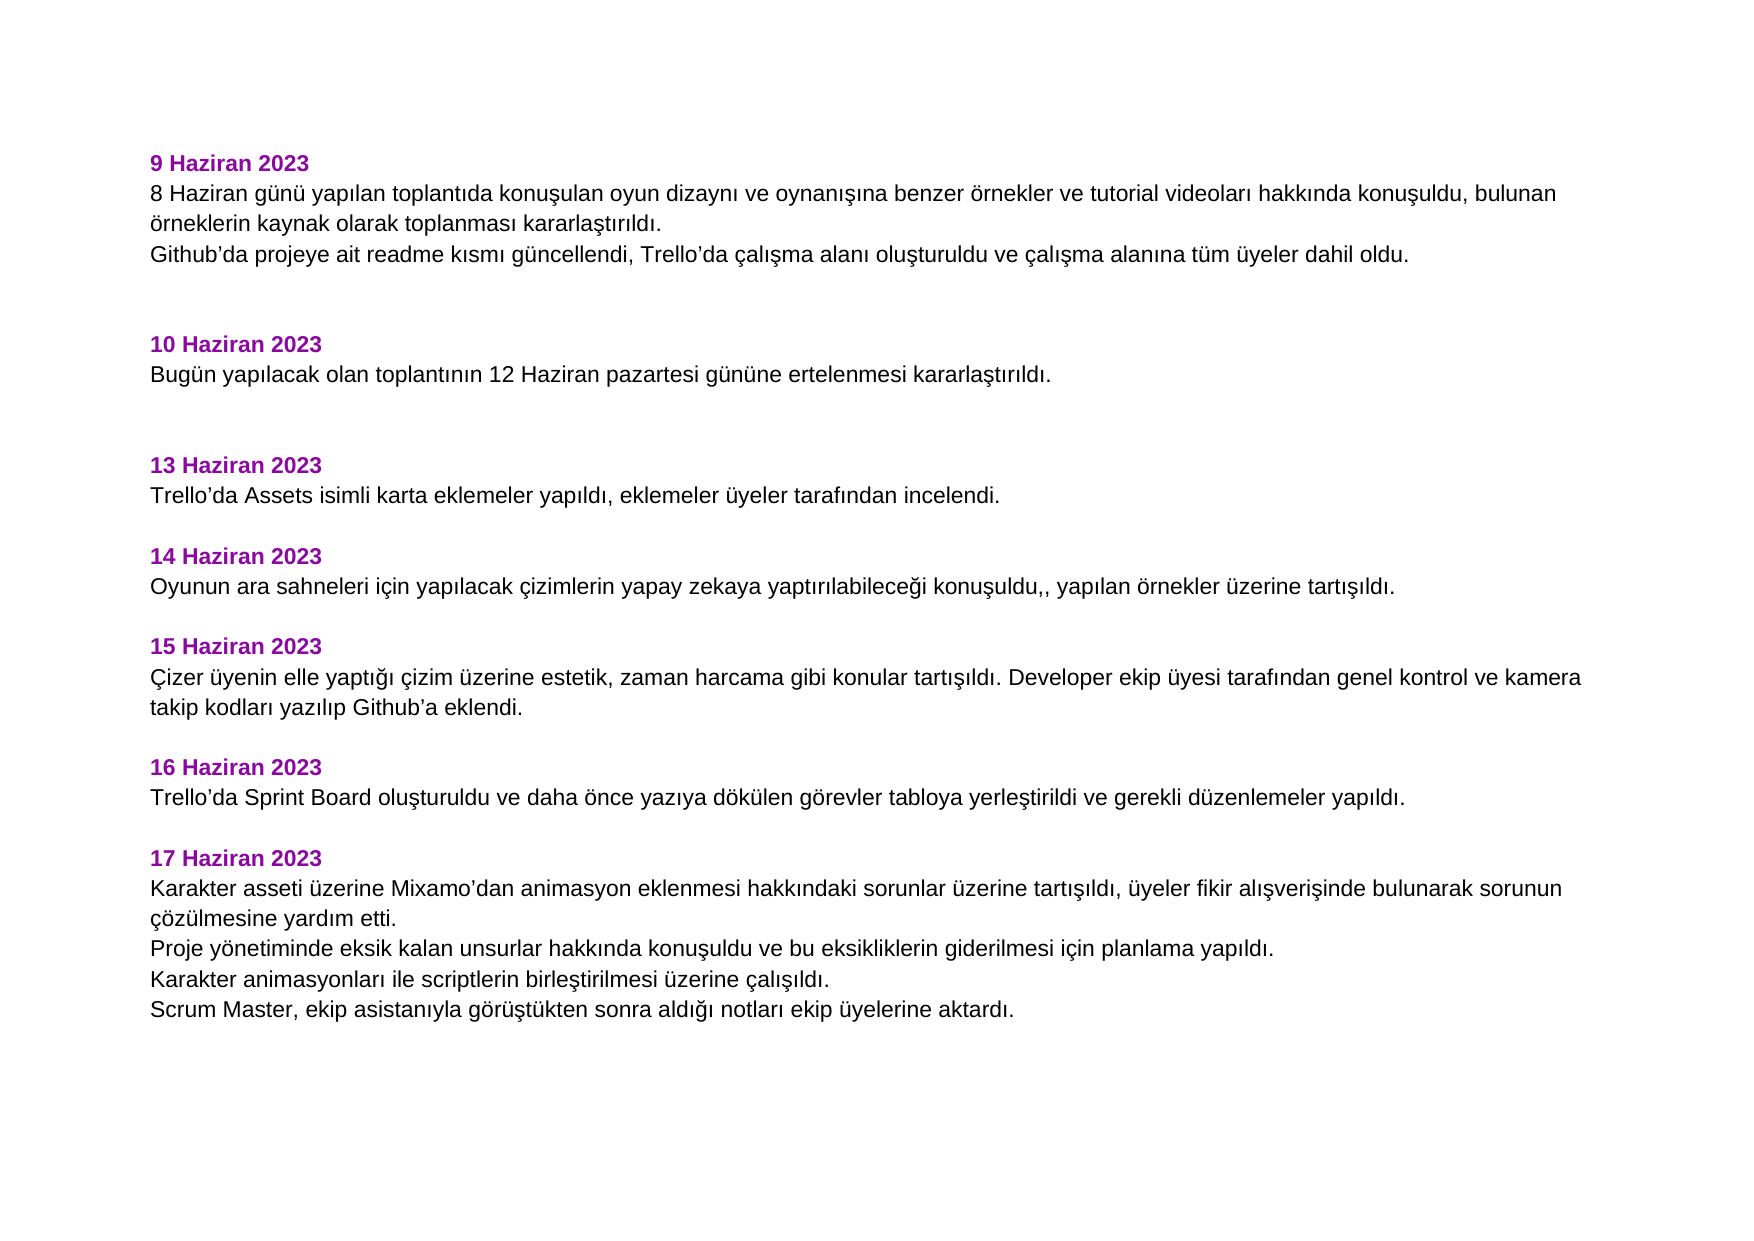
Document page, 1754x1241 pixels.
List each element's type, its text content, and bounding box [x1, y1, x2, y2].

text 16 Haziran 2023 [150, 754, 1604, 781]
text 10 Haziran 2023 [150, 331, 1604, 358]
text Scrum Master, ekip asistanıyla görüştükten sonra aldığı notları ekip üyelerine aktardı. [150, 996, 1604, 1022]
text 8 Haziran günü yapılan toplantıda konuşulan oyun dizaynı ve oynanışına benzer örnekler ve tutorial videoları hakkında konuşuldu, bulunan örneklerin kaynak olarak toplanması kararlaştırıldı. [150, 180, 1604, 237]
text 17 Haziran 2023 [150, 845, 1604, 871]
text Oyunun ara sahneleri için yapılacak çizimlerin yapay zekaya yaptırılabileceği konuşuldu,, yapılan örnekler üzerine tartışıldı. [150, 573, 1604, 599]
text 14 Haziran 2023 [150, 543, 1604, 569]
text Trello’da Assets isimli karta eklemeler yapıldı, eklemeler üyeler tarafından incelendi. [150, 482, 1604, 509]
text Trello’da Sprint Board oluşturuldu ve daha önce yazıya dökülen görevler tabloya yerleştirildi ve gerekli düzenlemeler yapıldı. [150, 784, 1604, 811]
text Bugün yapılacak olan toplantının 12 Haziran pazartesi gününe ertelenmesi kararlaştırıldı. [150, 361, 1604, 388]
text 15 Haziran 2023 [150, 633, 1604, 660]
text 13 Haziran 2023 [150, 452, 1604, 478]
text Karakter asseti üzerine Mixamo’dan animasyon eklenmesi hakkındaki sorunlar üzerine tartışıldı, üyeler fikir alışverişinde bulunarak sorunun çözülmesine yardım etti. [150, 875, 1604, 932]
text Github’da projeye ait readme kısmı güncellendi, Trello’da çalışma alanı oluşturuldu ve çalışma alanına tüm üyeler dahil oldu. [150, 241, 1604, 267]
text Karakter animasyonları ile scriptlerin birleştirilmesi üzerine çalışıldı. [150, 966, 1604, 992]
text 9 Haziran 2023 [150, 150, 1604, 176]
text Çizer üyenin elle yaptığı çizim üzerine estetik, zaman harcama gibi konular tartışıldı. Developer ekip üyesi tarafından genel kontrol ve kamera takip kodları yazılıp Github’a eklendi. [150, 663, 1604, 720]
text Proje yönetiminde eksik kalan unsurlar hakkında konuşuldu ve bu eksikliklerin giderilmesi için planlama yapıldı. [150, 935, 1604, 962]
